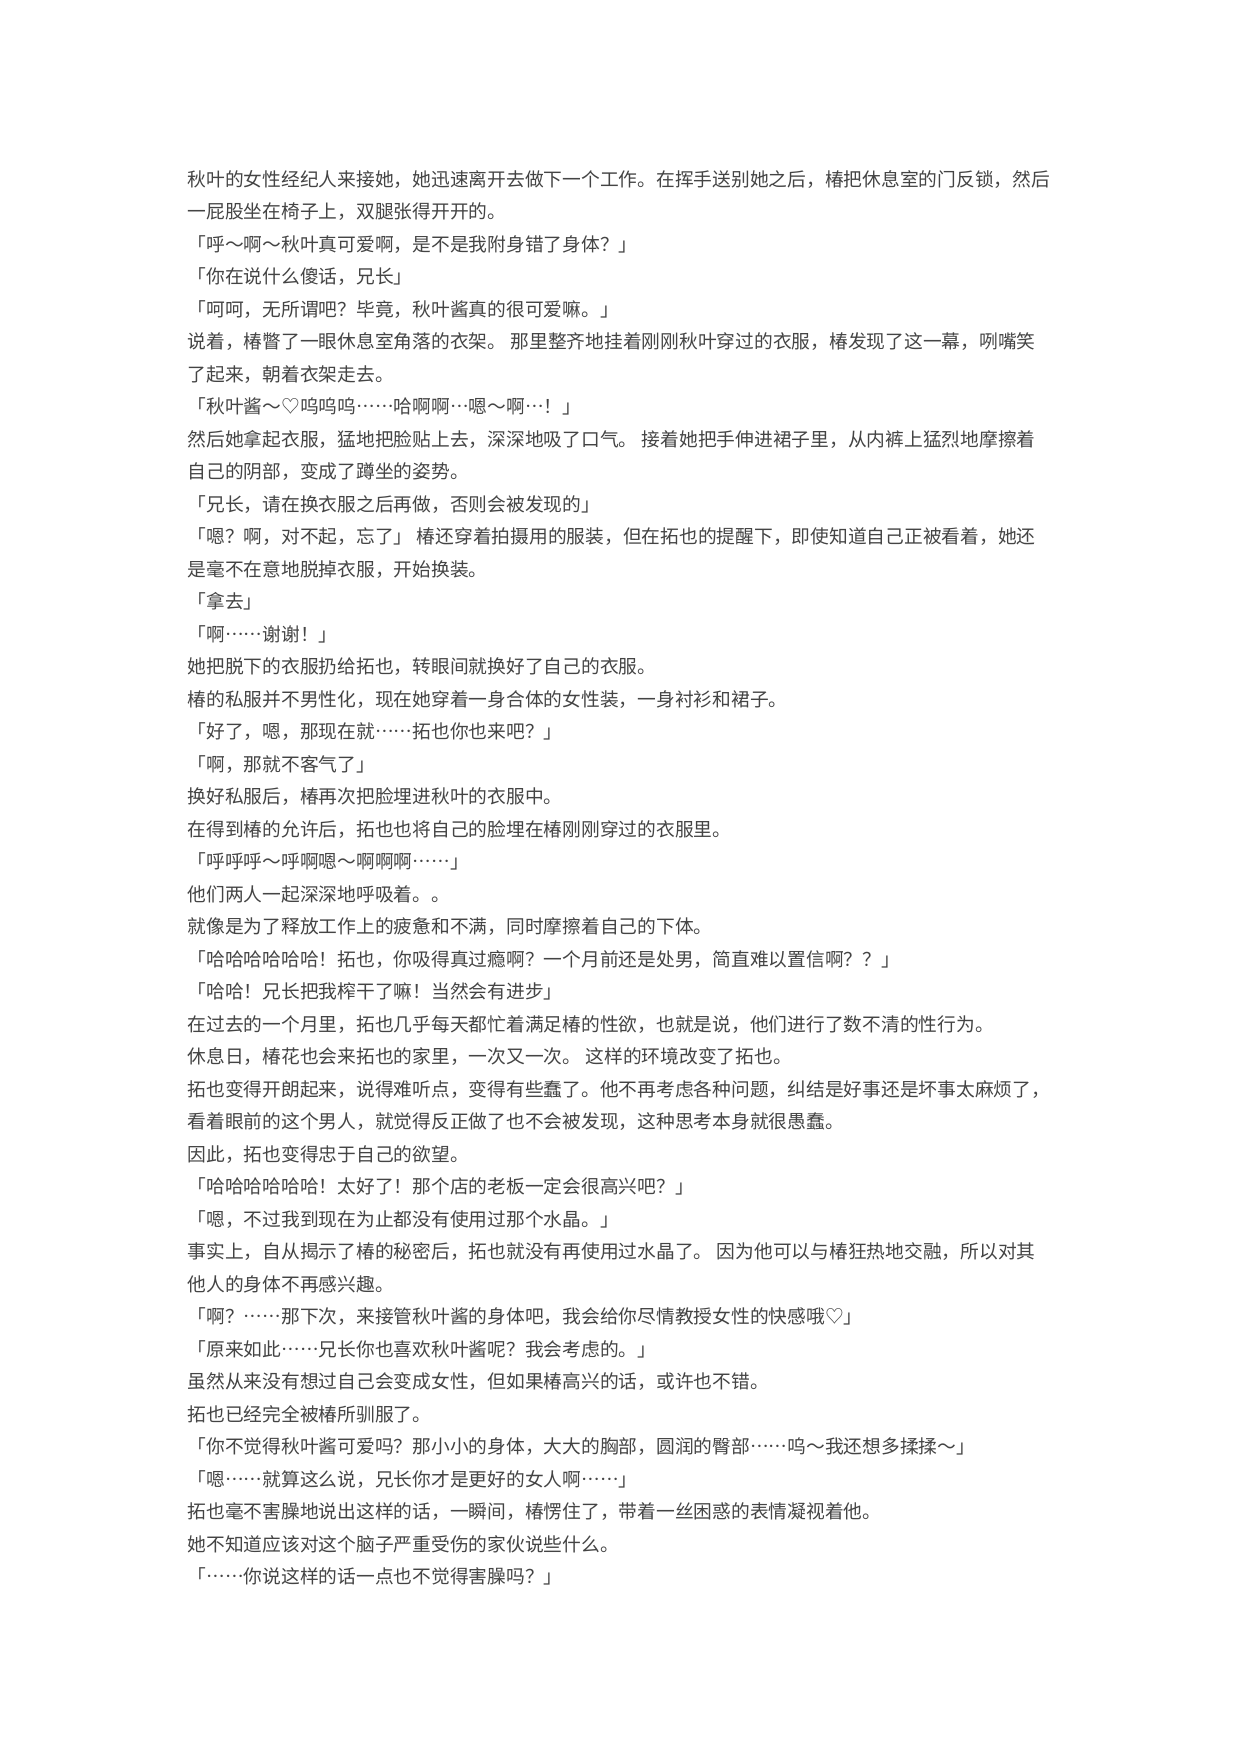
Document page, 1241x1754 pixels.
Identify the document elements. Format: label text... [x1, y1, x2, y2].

text 「好了，嗯，那现在就……拓也你也来吧？」 [187, 714, 1053, 747]
text 「你在说什么傻话，兄长」 [187, 259, 1053, 292]
text 事实上，自从揭示了椿的秘密后，拓也就没有再使用过水晶了。 因为他可以与椿狂热地交融，所以对其他人的身体不再感兴趣。 [187, 1234, 1053, 1299]
text 椿的私服并不男性化，现在她穿着一身合体的女性装，一身衬衫和裙子。 [187, 682, 1053, 714]
text 秋叶的女性经纪人来接她，她迅速离开去做下一个工作。在挥手送别她之后，椿把休息室的门反锁，然后一屁股坐在椅子上，双腿张得开开的。 [187, 162, 1053, 227]
text 她把脱下的衣服扔给拓也，转眼间就换好了自己的衣服。 [187, 649, 1053, 682]
text 「哈哈哈哈哈哈！拓也，你吸得真过瘾啊？一个月前还是处男，简直难以置信啊？？」 [187, 942, 1053, 974]
text 「原来如此……兄长你也喜欢秋叶酱呢？我会考虑的。」 [187, 1332, 1053, 1364]
text 「拿去」 [187, 584, 1053, 617]
text 说着，椿瞥了一眼休息室角落的衣架。 那里整齐地挂着刚刚秋叶穿过的衣服，椿发现了这一幕，咧嘴笑了起来，朝着衣架走去。 [187, 324, 1053, 389]
text 在过去的一个月里，拓也几乎每天都忙着满足椿的性欲，也就是说，他们进行了数不清的性行为。 [187, 1007, 1053, 1039]
text 「啊……谢谢！」 [187, 617, 1053, 649]
text 在得到椿的允许后，拓也也将自己的脸埋在椿刚刚穿过的衣服里。 [187, 812, 1053, 844]
text 「嗯？啊，对不起，忘了」 椿还穿着拍摄用的服装，但在拓也的提醒下，即使知道自己正被看着，她还是毫不在意地脱掉衣服，开始换装。 [187, 519, 1053, 584]
text 「哈哈！兄长把我榨干了嘛！当然会有进步」 [187, 974, 1053, 1007]
text 「你不觉得秋叶酱可爱吗？那小小的身体，大大的胸部，圆润的臀部……呜～我还想多揉揉～」 [187, 1429, 1053, 1462]
text 「嗯，不过我到现在为止都没有使用过那个水晶。」 [187, 1202, 1053, 1234]
text 「呼～啊～秋叶真可爱啊，是不是我附身错了身体？」 [187, 227, 1053, 259]
text 「秋叶酱～♡呜呜呜……哈啊啊…嗯～啊…！」 [187, 389, 1053, 422]
text 拓也已经完全被椿所驯服了。 [187, 1397, 1053, 1429]
text 「呼呼呼～呼啊嗯～啊啊啊……」 [187, 844, 1053, 877]
text 「啊，那就不客气了」 [187, 747, 1053, 779]
text 拓也变得开朗起来，说得难听点，变得有些蠢了。他不再考虑各种问题，纠结是好事还是坏事太麻烦了，看着眼前的这个男人，就觉得反正做了也不会被发现，这种思考本身就很愚蠢。 [187, 1072, 1053, 1137]
text 「……你说这样的话一点也不觉得害臊吗？」 [187, 1559, 1053, 1592]
text 「嗯……就算这么说，兄长你才是更好的女人啊……」 [187, 1462, 1053, 1494]
text 「啊？……那下次，来接管秋叶酱的身体吧，我会给你尽情教授女性的快感哦♡」 [187, 1299, 1053, 1332]
text 他们两人一起深深地呼吸着。。 [187, 877, 1053, 909]
text 「呵呵，无所谓吧？毕竟，秋叶酱真的很可爱嘛。」 [187, 292, 1053, 324]
text 「兄长，请在换衣服之后再做，否则会被发现的」 [187, 487, 1053, 519]
text 就像是为了释放工作上的疲惫和不满，同时摩擦着自己的下体。 [187, 909, 1053, 942]
text 她不知道应该对这个脑子严重受伤的家伙说些什么。 [187, 1527, 1053, 1559]
text 「哈哈哈哈哈哈！太好了！那个店的老板一定会很高兴吧？」 [187, 1169, 1053, 1202]
text 拓也毫不害臊地说出这样的话，一瞬间，椿愣住了，带着一丝困惑的表情凝视着他。 [187, 1494, 1053, 1527]
text 然后她拿起衣服，猛地把脸贴上去，深深地吸了口气。 接着她把手伸进裙子里，从内裤上猛烈地摩擦着自己的阴部，变成了蹲坐的姿势。 [187, 422, 1053, 487]
text 换好私服后，椿再次把脸埋进秋叶的衣服中。 [187, 779, 1053, 812]
text 虽然从来没有想过自己会变成女性，但如果椿高兴的话，或许也不错。 [187, 1364, 1053, 1397]
text 休息日，椿花也会来拓也的家里，一次又一次。 这样的环境改变了拓也。 [187, 1039, 1053, 1072]
text 因此，拓也变得忠于自己的欲望。 [187, 1137, 1053, 1169]
